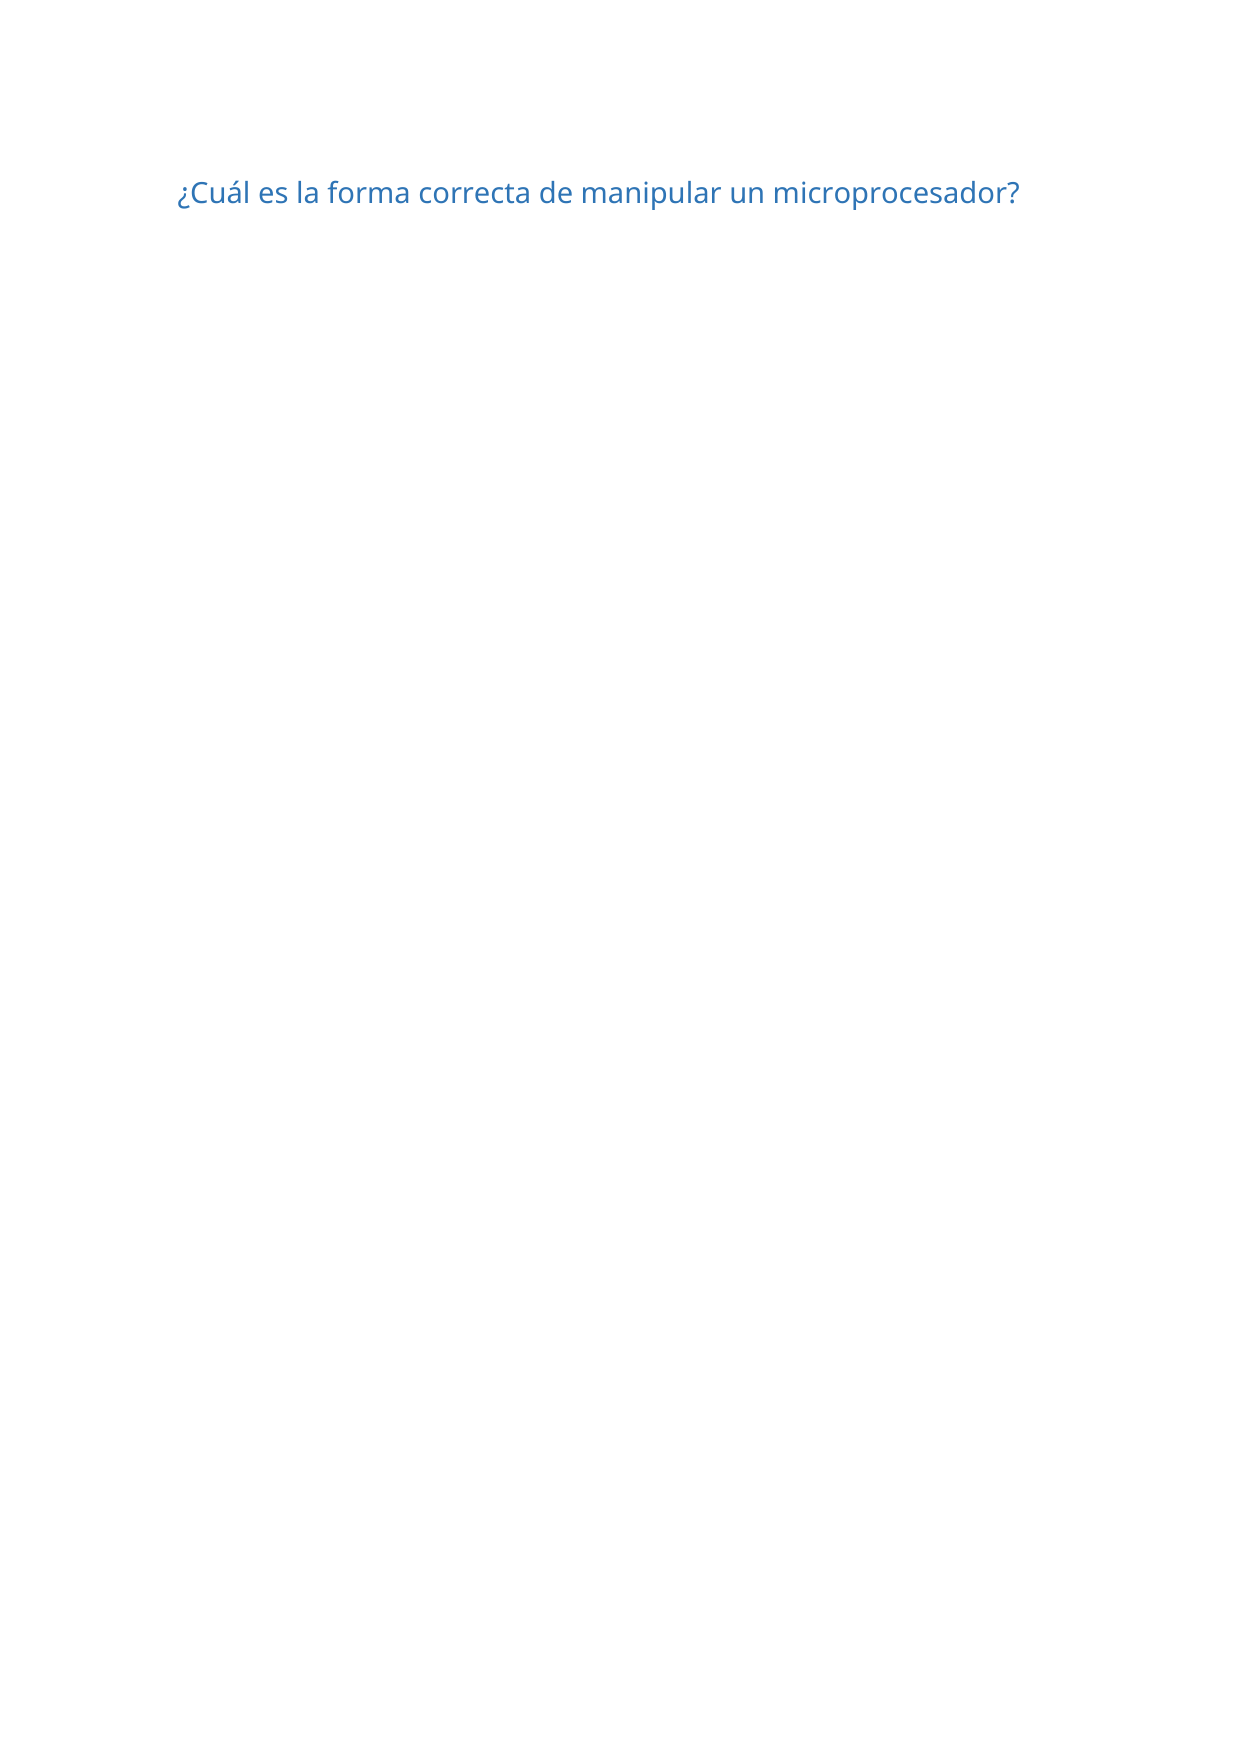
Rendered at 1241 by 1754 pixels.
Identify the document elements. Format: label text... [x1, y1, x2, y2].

subtitle ¿Cuál es la forma correcta de manipular un microprocesador? [177, 173, 1063, 212]
